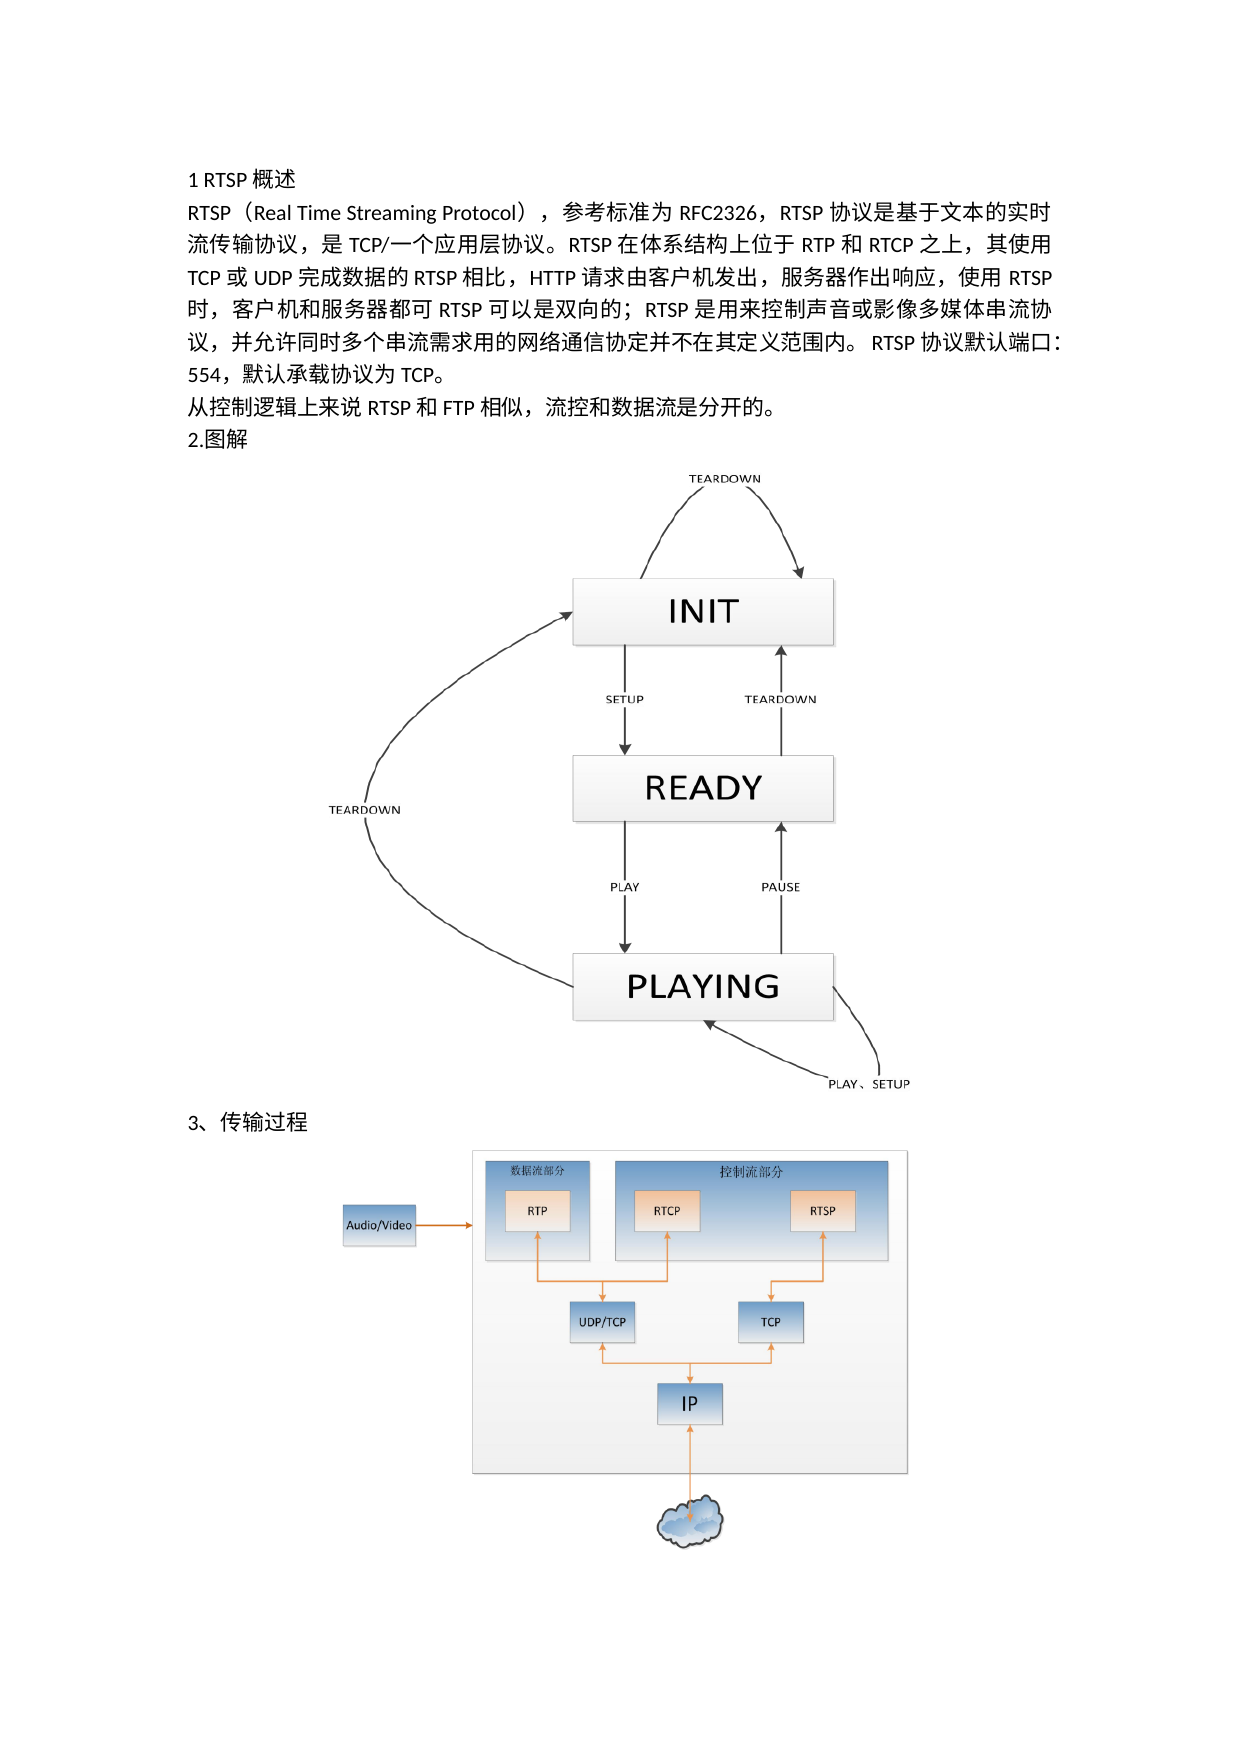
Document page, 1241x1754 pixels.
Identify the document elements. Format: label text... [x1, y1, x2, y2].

text 从控制逻辑上来说 RTSP 和 FTP 相似，流控和数据流是分开的。 [187, 389, 1053, 422]
picture [319, 1137, 921, 1585]
text RTSP（Real Time Streaming Protocol），参考标准为 RFC2326，RTSP 协议是基于文本的实时流传输协议，是 TCP/一个应用层协议。RTSP 在体系结构上位于 RTP 和 RTCP 之上，其使用 TCP 或 UDP 完成数据的RTSP 相比，HTTP 请求由客户机发出，服务器作出响应，使用 RTSP 时，客户机和服务器都可RTSP 可以是双向的；RTSP 是用来控制声音或影像多媒体串流协议，并允许同时多个串流需求用的网络通信协定并不在其定义范围内。RTSP 协议默认端口：554，默认承载协议为 TCP。 [187, 194, 1053, 389]
text 1 RTSP 概述 [187, 162, 1053, 194]
text 3、传输过程 [187, 1104, 1053, 1137]
picture [308, 454, 932, 1103]
text 2.图解 [187, 422, 1053, 454]
